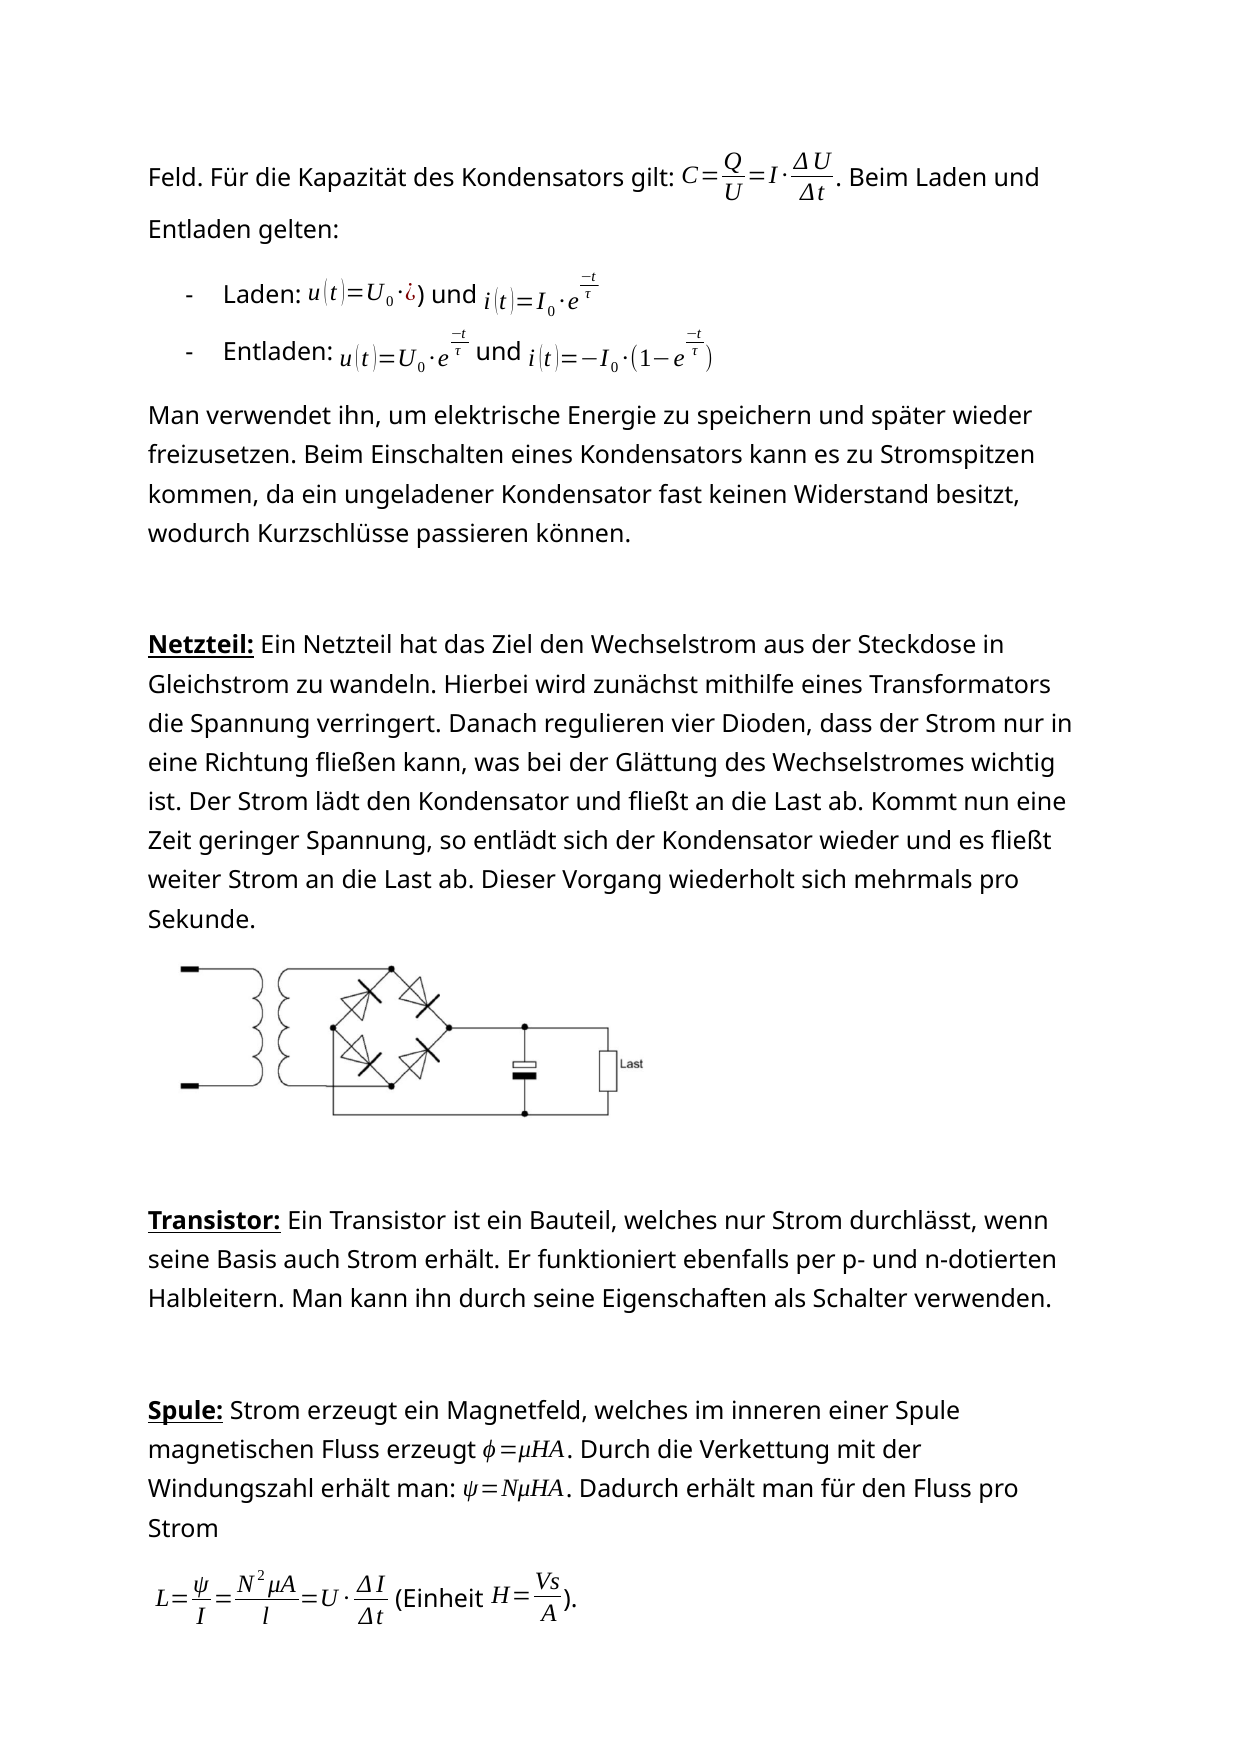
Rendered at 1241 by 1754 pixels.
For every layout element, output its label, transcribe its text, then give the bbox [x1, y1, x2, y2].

text Netzteil: Ein Netzteil hat das Ziel den Wechselstrom aus der Steckdose in Gleichstrom zu wandeln. Hierbei wird zunächst mithilfe eines Transformators die Spannung verringert. Danach regulieren vier Dioden, dass der Strom nur in eine Richtung fließen kann, was bei der Glättung des Wechselstromes wichtig ist. Der Strom lädt den Kondensator und fließt an die Last ab. Kommt nun eine Zeit geringer Spannung, so entlädt sich der Kondensator wieder und es fließt weiter Strom an die Last ab. Dieser Vorgang wiederholt sich mehrmals pro Sekunde. [148, 627, 1093, 935]
list Entladen: und [185, 324, 1093, 376]
text Transistor: Ein Transistor ist ein Bauteil, welches nur Strom durchlässt, wenn seine Basis auch Strom erhält. Er funktioniert ebenfalls per p- und n-dotierten Halbleitern. Man kann ihn durch seine Eigenschaften als Schalter verwenden. [148, 1203, 1093, 1315]
text (Einheit ). [148, 1566, 1093, 1629]
text Man verwendet ihn, um elektrische Energie zu speichern und später wieder freizusetzen. Beim Einschalten eines Kondensators kann es zu Stromspitzen kommen, da ein ungeladener Kondensator fast keinen Widerstand besitzt, wodurch Kurzschlüsse passieren können. [148, 398, 1093, 549]
text Spule: Strom erzeugt ein Magnetfeld, welches im inneren einer Spule magnetischen Fluss erzeugt . Durch die Verkettung mit der Windungszahl erhält man: . Dadurch erhält man für den Fluss pro Strom [148, 1393, 1093, 1544]
list Laden: ) und [185, 267, 1093, 319]
picture [147, 957, 648, 1126]
